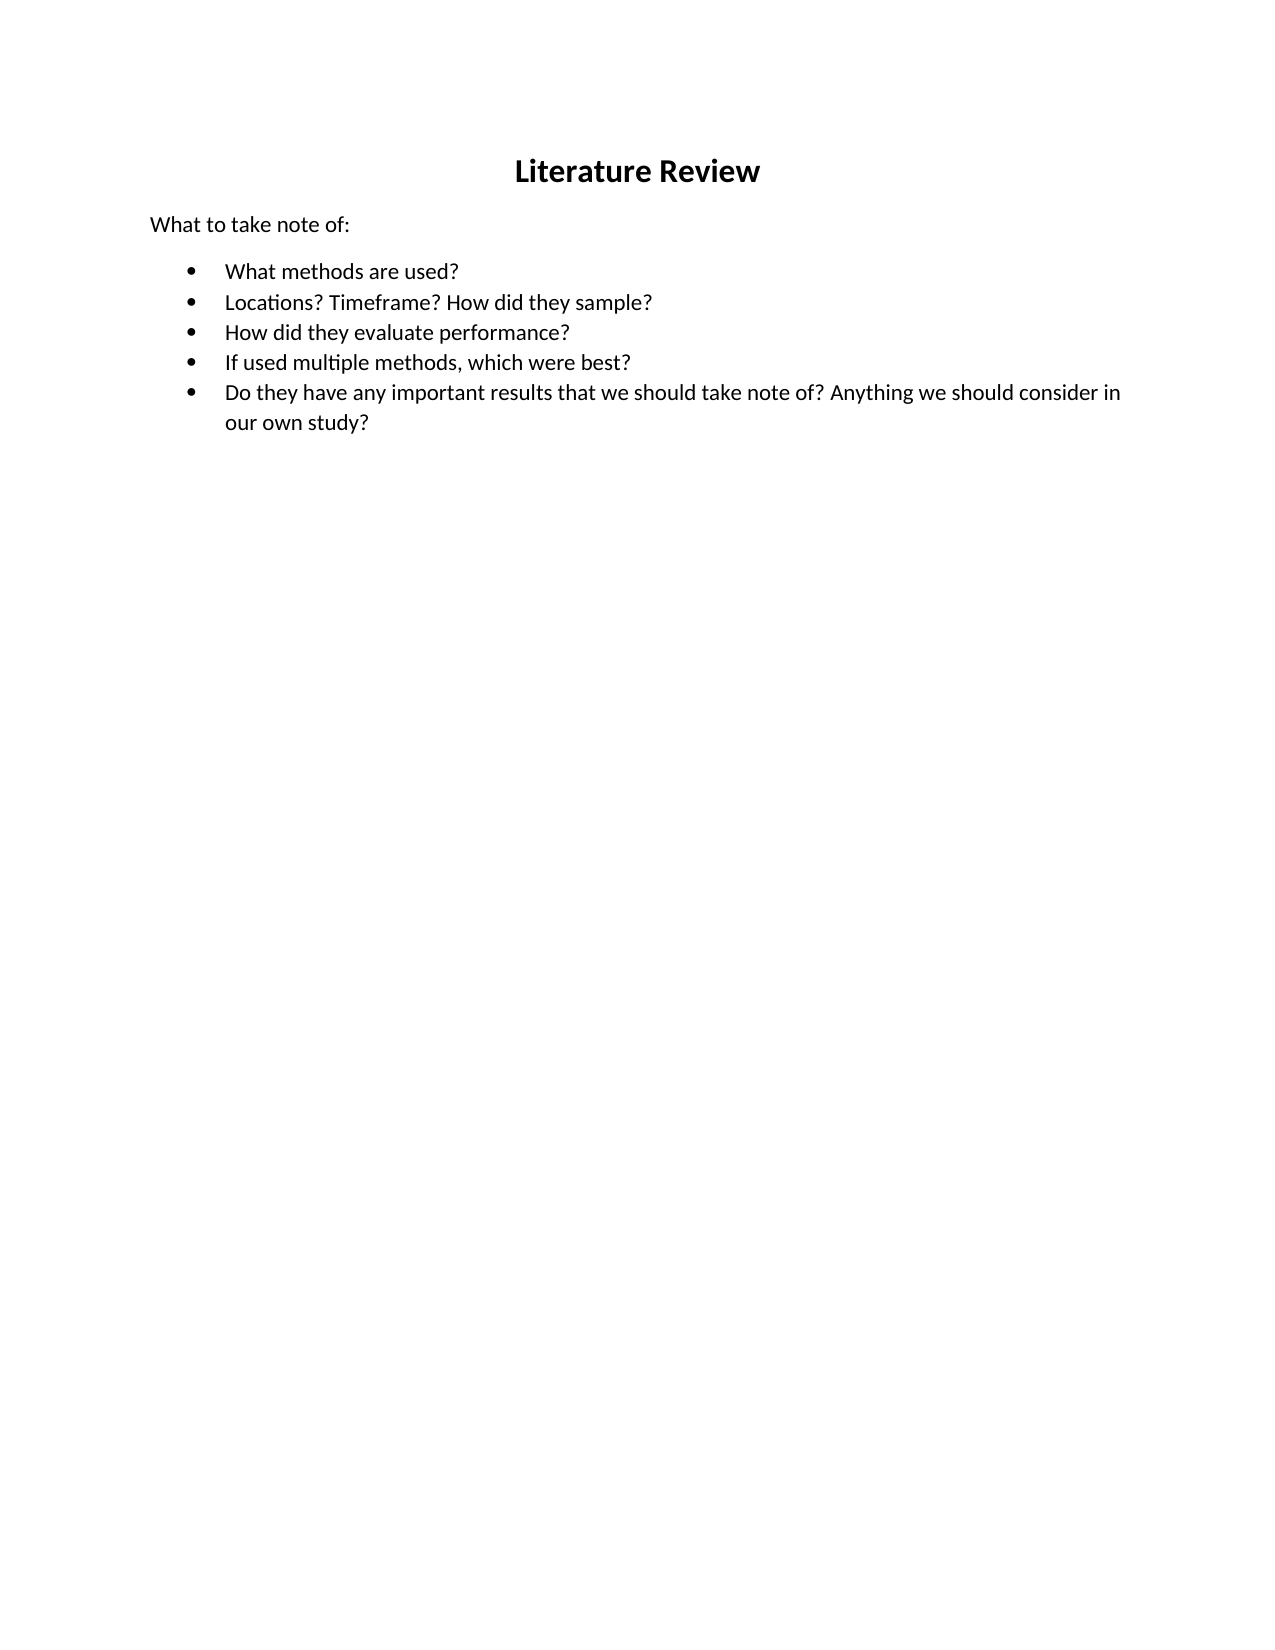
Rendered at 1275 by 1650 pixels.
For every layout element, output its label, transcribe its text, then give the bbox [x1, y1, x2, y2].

list If used multiple methods, which were best? [187, 348, 1125, 376]
text What to take note of: [150, 211, 1125, 239]
list Do they have any important results that we should take note of? Anything we should consider in our own study? [187, 378, 1125, 437]
list Locations? Timeframe? How did they sample? [187, 288, 1125, 316]
text Literature Review [150, 150, 1125, 191]
list How did they evaluate performance? [187, 318, 1125, 346]
list What methods are used? [187, 257, 1125, 286]
